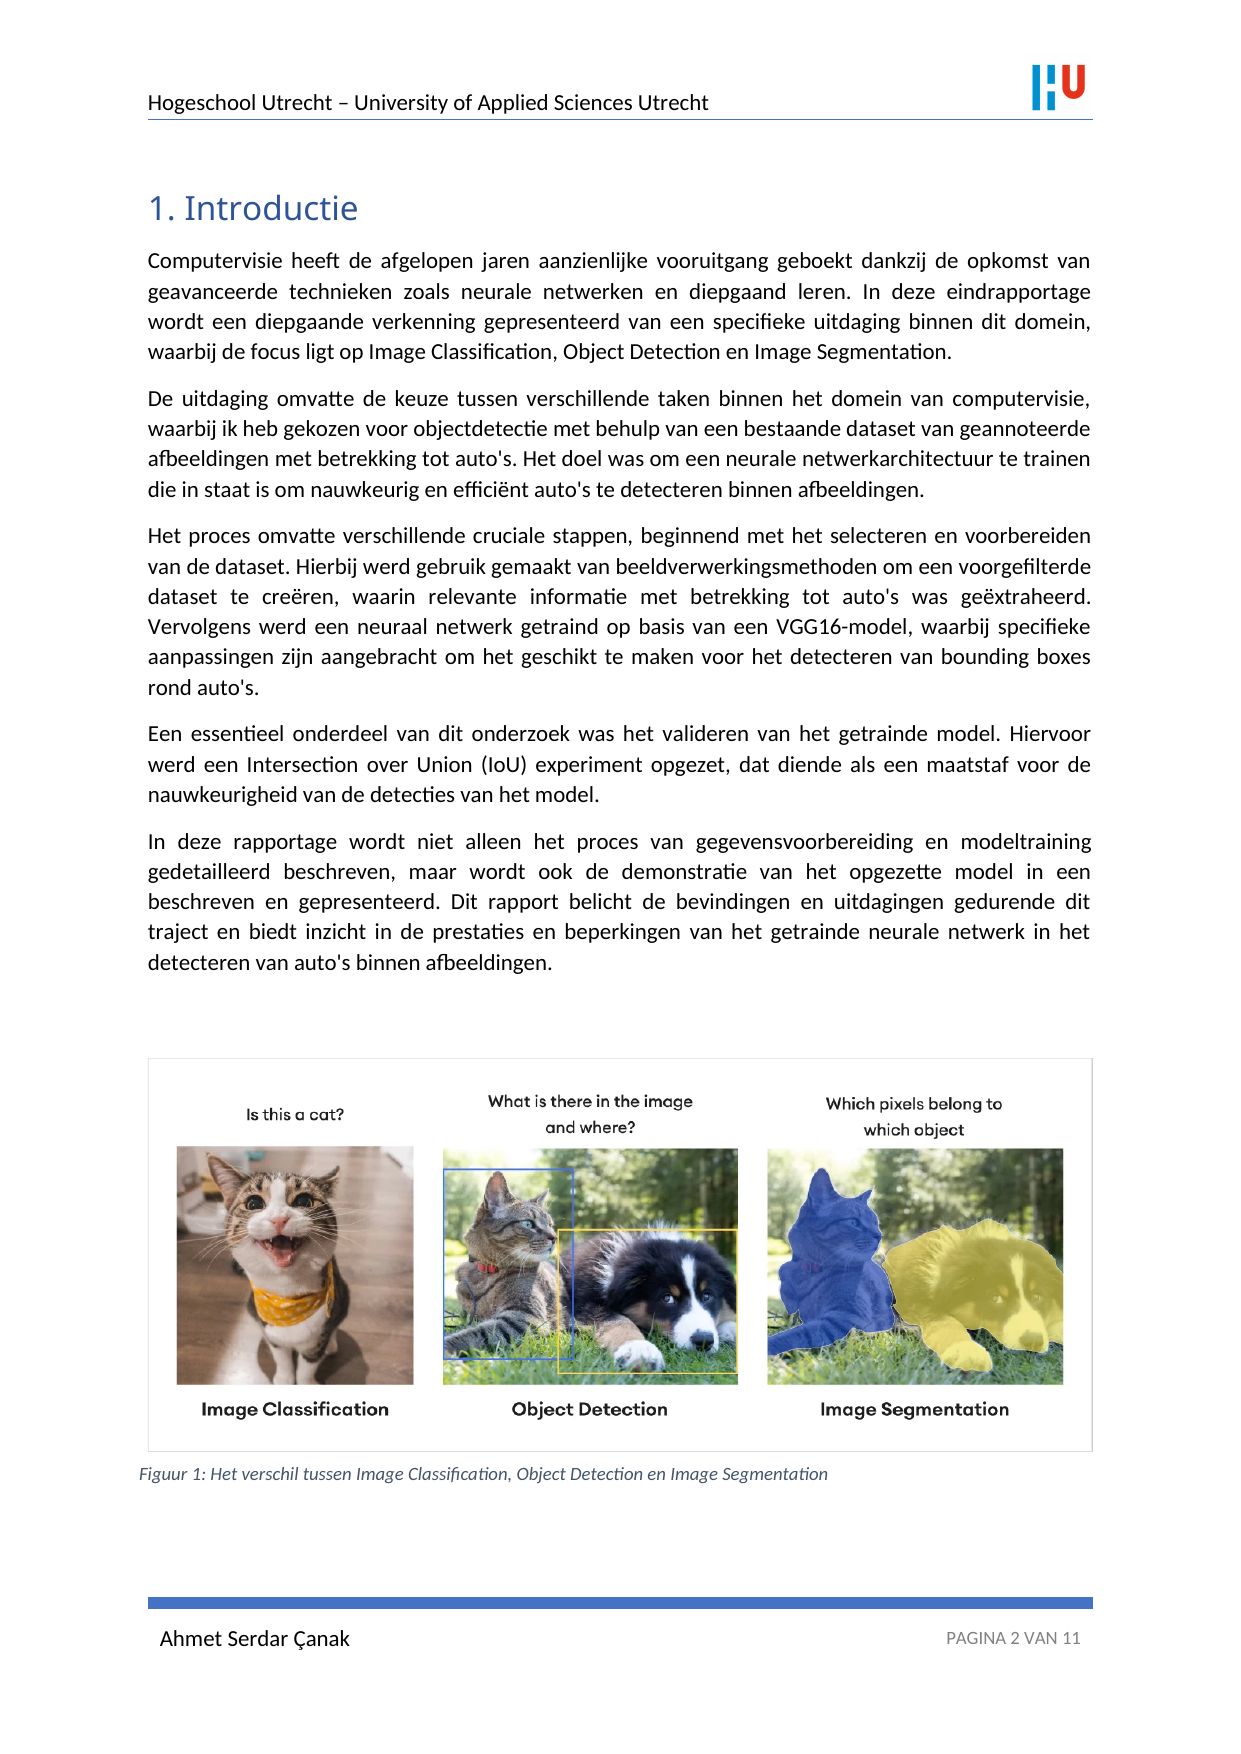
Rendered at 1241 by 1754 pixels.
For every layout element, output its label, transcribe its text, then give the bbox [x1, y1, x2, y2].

text Een essentieel onderdeel van dit onderzoek was het valideren van het getrainde model. Hiervoor werd een Intersection over Union (IoU) experiment opgezet, dat diende als een maatstaf voor de nauwkeurigheid van de detecties van het model. [148, 719, 1093, 808]
text Computervisie heeft de afgelopen jaren aanzienlijke vooruitgang geboekt dankzij de opkomst van geavanceerde technieken zoals neurale netwerken en diepgaand leren. In deze eindrapportage wordt een diepgaande verkenning gepresenteerd van een specifieke uitdaging binnen dit domein, waarbij de focus ligt op Image Classification, Object Detection en Image Segmentation. [148, 247, 1093, 365]
text De uitdaging omvatte de keuze tussen verschillende taken binnen het domein van computervisie, waarbij ik heb gekozen voor objectdetectie met behulp van een bestaande dataset van geannoteerde afbeeldingen met betrekking tot auto's. Het doel was om een neurale netwerkarchitectuur te trainen die in staat is om nauwkeurig en efficiënt auto's te detecteren binnen afbeeldingen. [148, 384, 1093, 503]
subtitle 1. Introductie [148, 185, 1093, 231]
text In deze rapportage wordt niet alleen het proces van gegevensvoorbereiding en modeltraining gedetailleerd beschreven, maar wordt ook de demonstratie van het opgezette model in een beschreven en gepresenteerd. Dit rapport belicht de bevindingen en uitdagingen gedurende dit traject en biedt inzicht in de prestaties en beperkingen van het getrainde neurale netwerk in het detecteren van auto's binnen afbeeldingen. [148, 827, 1093, 976]
picture [1024, 53, 1093, 119]
picture [147, 1058, 1093, 1452]
text Het proces omvatte verschillende cruciale stappen, beginnend met het selecteren en voorbereiden van de dataset. Hierbij werd gebruik gemaakt van beeldverwerkingsmethoden om een voorgefilterde dataset te creëren, waarin relevante informatie met betrekking tot auto's was geëxtraheerd. Vervolgens werd een neuraal netwerk getraind op basis van een VGG16-model, waarbij specifieke aanpassingen zijn aangebracht om het geschikt te maken voor het detecteren van bounding boxes rond auto's. [148, 522, 1093, 701]
